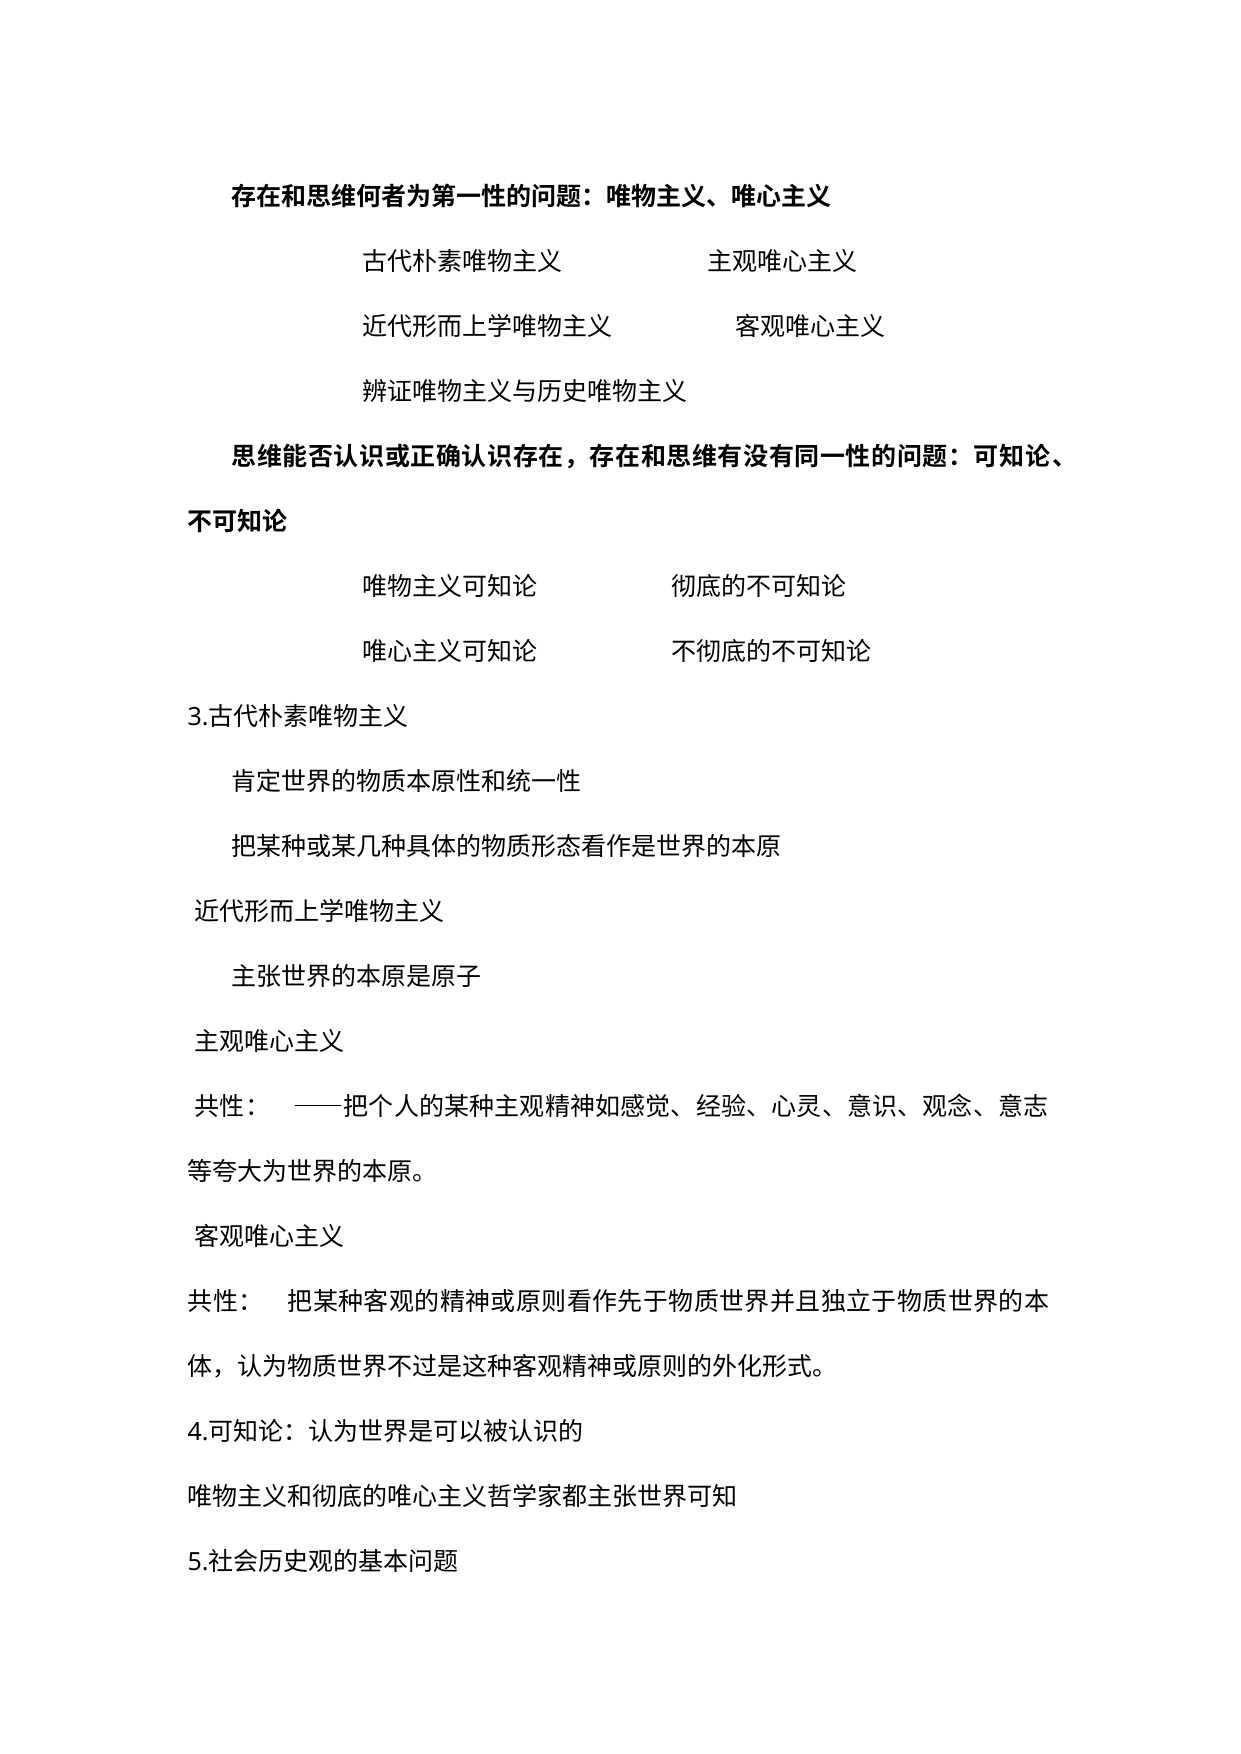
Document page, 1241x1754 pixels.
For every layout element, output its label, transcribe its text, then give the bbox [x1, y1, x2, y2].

text 存在和思维何者为第一性的问题：唯物主义、唯心主义 [187, 162, 1053, 227]
text 唯物主义可知论 彻底的不可知论 [319, 552, 1053, 617]
text 辨证唯物主义与历史唯物主义 [319, 357, 1053, 422]
text 肯定世界的物质本原性和统一性 [187, 747, 1053, 812]
text 主张世界的本原是原子 [187, 942, 1053, 1007]
text 客观唯心主义 [187, 1202, 1053, 1267]
text 主观唯心主义 [187, 1007, 1053, 1072]
text 近代形而上学唯物主义 [187, 877, 1053, 942]
text 思维能否认识或正确认识存在，存在和思维有没有同一性的问题：可知论、不可知论 [187, 422, 1053, 552]
text 共性： 把某种客观的精神或原则看作先于物质世界并且独立于物质世界的本体，认为物质世界不过是这种客观精神或原则的外化形式。 [187, 1267, 1053, 1397]
text 3.古代朴素唯物主义 [187, 682, 1053, 747]
text 4.可知论：认为世界是可以被认识的 [187, 1397, 1053, 1462]
text 5.社会历史观的基本问题 [187, 1527, 1053, 1592]
text 近代形而上学唯物主义 客观唯心主义 [319, 292, 1053, 357]
text 把某种或某几种具体的物质形态看作是世界的本原 [187, 812, 1053, 877]
text 唯物主义和彻底的唯心主义哲学家都主张世界可知 [187, 1462, 1053, 1527]
text 共性： ——把个人的某种主观精神如感觉、经验、心灵、意识、观念、意志等夸大为世界的本原。 [187, 1072, 1053, 1202]
text 唯心主义可知论 不彻底的不可知论 [319, 617, 1053, 682]
text 古代朴素唯物主义 主观唯心主义 [319, 227, 1053, 292]
